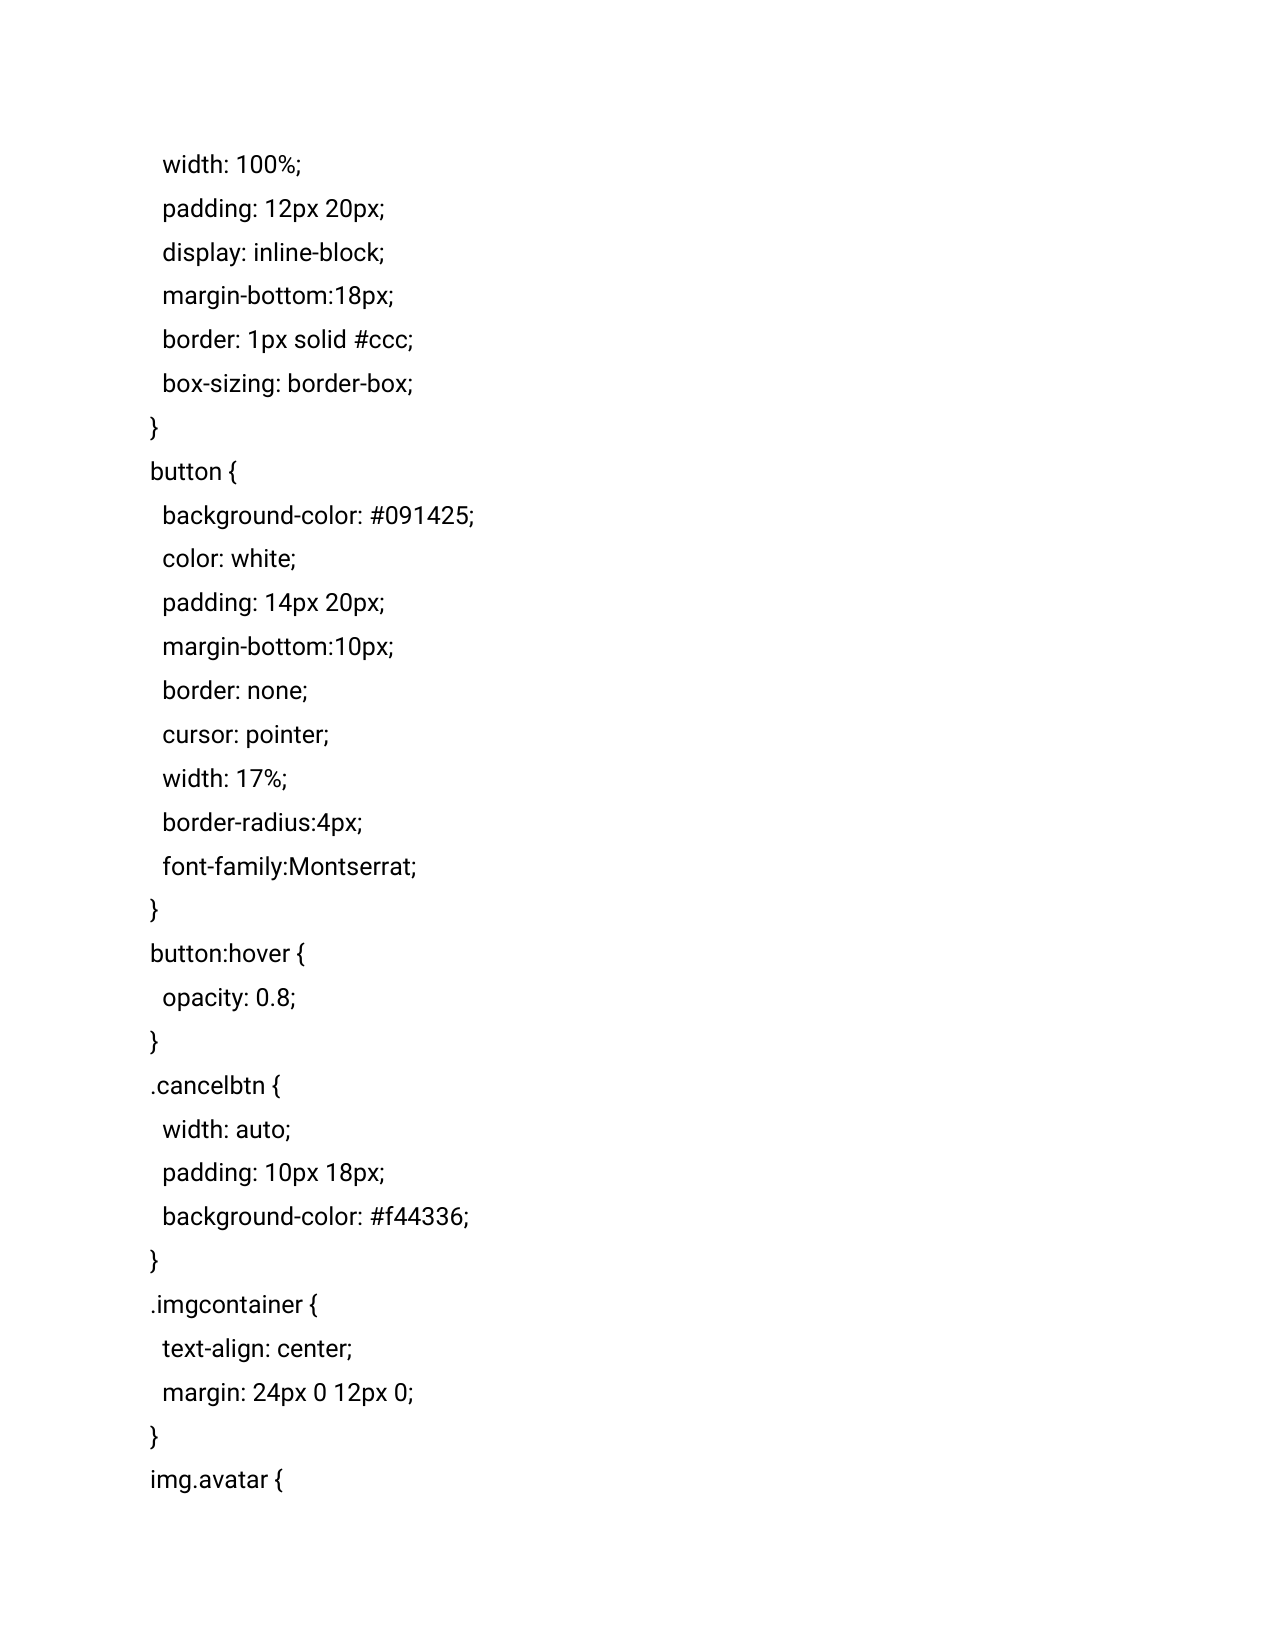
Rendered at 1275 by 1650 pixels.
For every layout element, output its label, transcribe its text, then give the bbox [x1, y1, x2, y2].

text button:hover { [150, 939, 991, 969]
text width: 100%; [150, 150, 991, 179]
text border-radius:4px; [150, 808, 991, 837]
text background-color: #f44336; [150, 1202, 991, 1232]
text padding: 14px 20px; [150, 588, 991, 618]
text border: 1px solid #ccc; [150, 325, 991, 355]
text width: 17%; [150, 764, 991, 793]
text img.avatar { [150, 1466, 991, 1495]
text width: auto; [150, 1115, 991, 1144]
text padding: 10px 18px; [150, 1159, 991, 1188]
text } [150, 1246, 991, 1276]
text margin-bottom:10px; [150, 632, 991, 662]
text } [150, 1422, 991, 1451]
text } [150, 896, 991, 925]
text cursor: pointer; [150, 720, 991, 749]
text .cancelbtn { [150, 1071, 991, 1100]
text box-sizing: border-box; [150, 369, 991, 398]
text margin: 24px 0 12px 0; [150, 1378, 991, 1407]
text button { [150, 457, 991, 486]
text padding: 12px 20px; [150, 194, 991, 223]
text border: none; [150, 676, 991, 706]
text .imgcontainer { [150, 1290, 991, 1319]
text color: white; [150, 545, 991, 574]
text background-color: #091425; [150, 501, 991, 530]
text } [150, 1027, 991, 1056]
text opacity: 0.8; [150, 983, 991, 1012]
text margin-bottom:18px; [150, 282, 991, 311]
text display: inline-block; [150, 238, 991, 267]
text text-align: center; [150, 1334, 991, 1363]
text font-family:Montserrat; [150, 852, 991, 881]
text } [150, 413, 991, 442]
